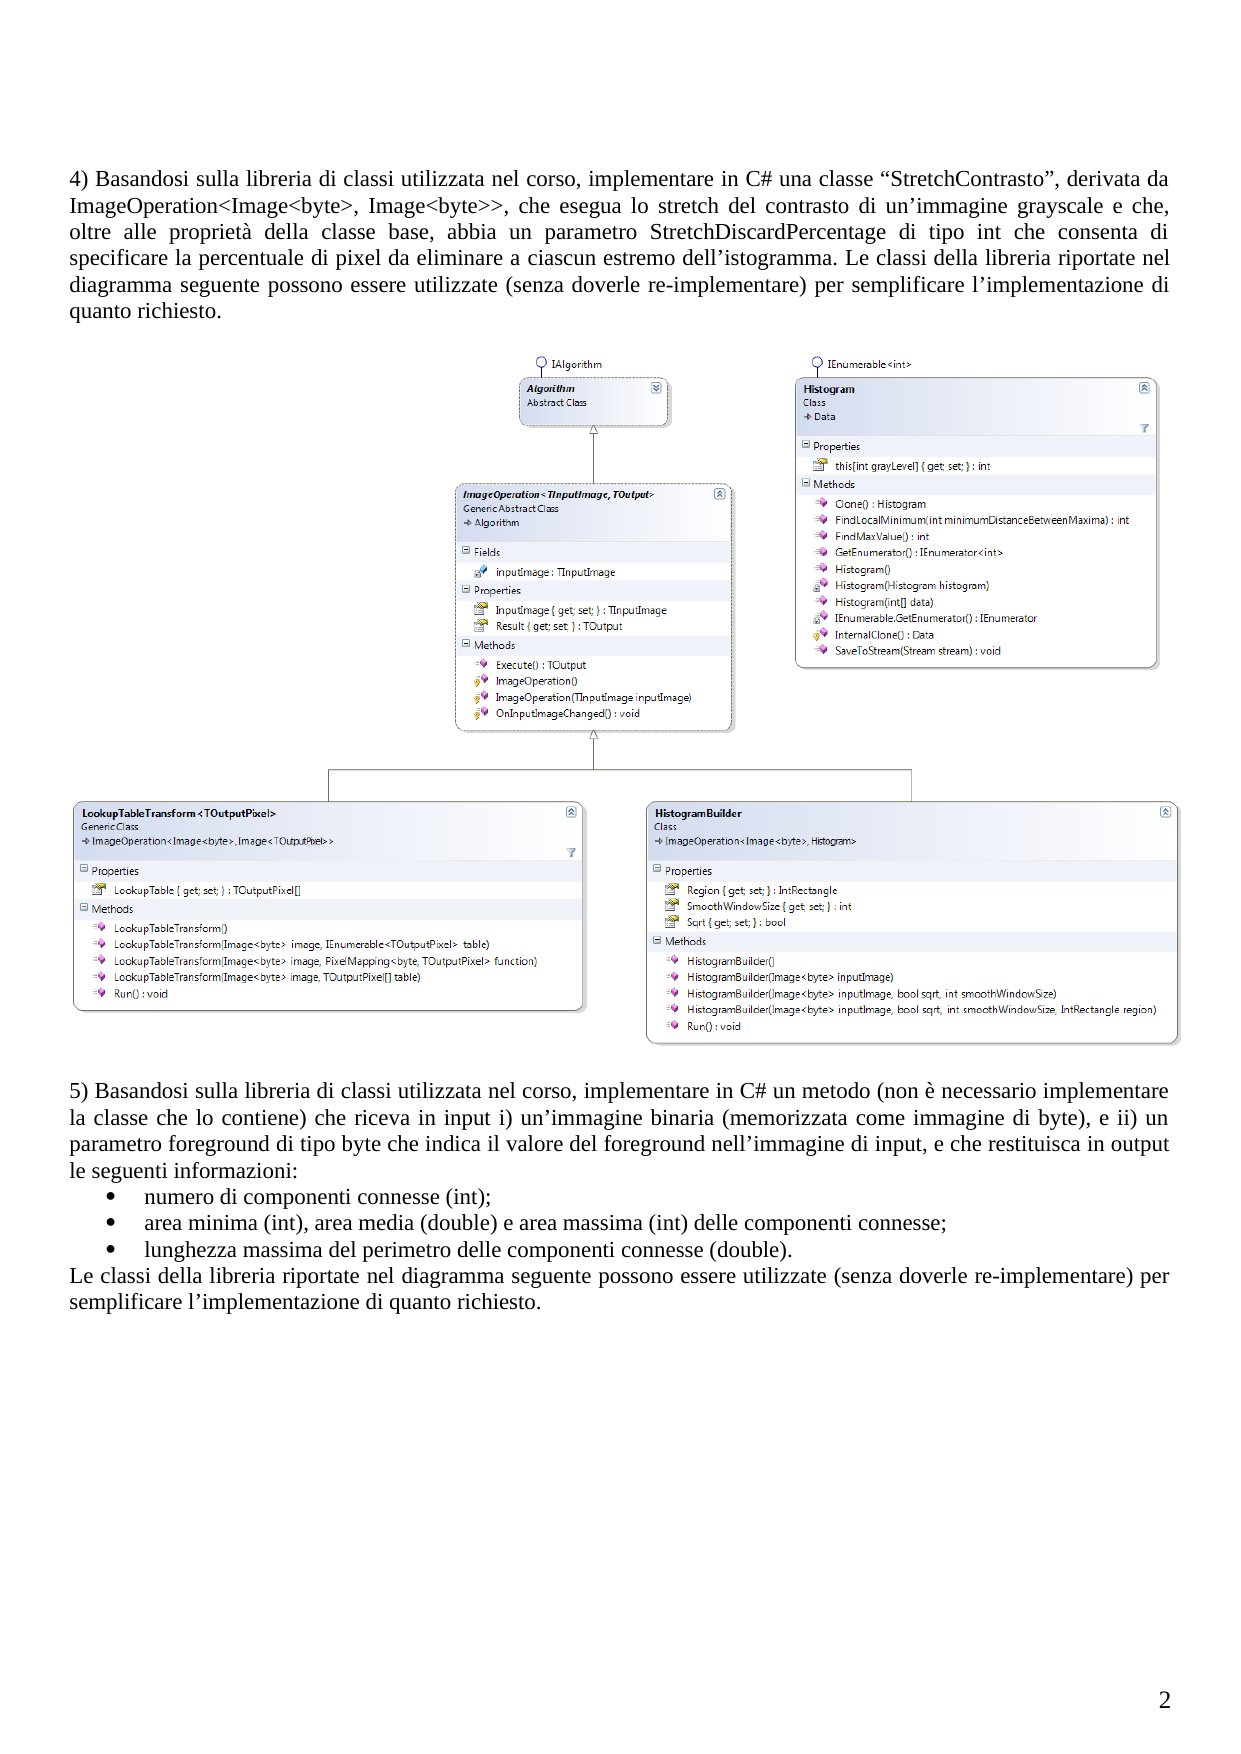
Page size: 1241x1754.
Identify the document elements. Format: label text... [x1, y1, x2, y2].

list lunghezza massima del perimetro delle componenti connesse (double). [107, 1236, 1171, 1262]
text 4) Basandosi sulla libreria di classi utilizzata nel corso, implementare in C# una classe “StretchContrasto”, derivata da ImageOperation<Image<byte>, Image<byte>>, che esegua lo stretch del contrasto di un’immagine grayscale e che, oltre alle proprietà della classe base, abbia un parametro StretchDiscardPercentage di tipo int che consenta di specificare la percentuale di pixel da eliminare a ciascun estremo dell’istogramma. Le classi della libreria riportate nel diagramma seguente possono essere utilizzate (senza doverle re-implementare) per semplificare l’implementazione di quanto richiesto. [69, 165, 1171, 323]
list area minima (int), area media (double) e area massima (int) delle componenti connesse; [107, 1209, 1171, 1236]
list numero di componenti connesse (int); [107, 1183, 1171, 1209]
text Le classi della libreria riportate nel diagramma seguente possono essere utilizzate (senza doverle re-implementare) per semplificare l’implementazione di quanto richiesto. [69, 1262, 1171, 1315]
text 5) Basandosi sulla libreria di classi utilizzata nel corso, implementare in C# un metodo (non è necessario implementare la classe che lo contiene) che riceva in input i) un’immagine binaria (memorizzata come immagine di byte), e ii) un parametro foreground di tipo byte che indica il valore del foreground nell’immagine di input, e che restituisca in output le seguenti informazioni: [69, 1078, 1171, 1183]
